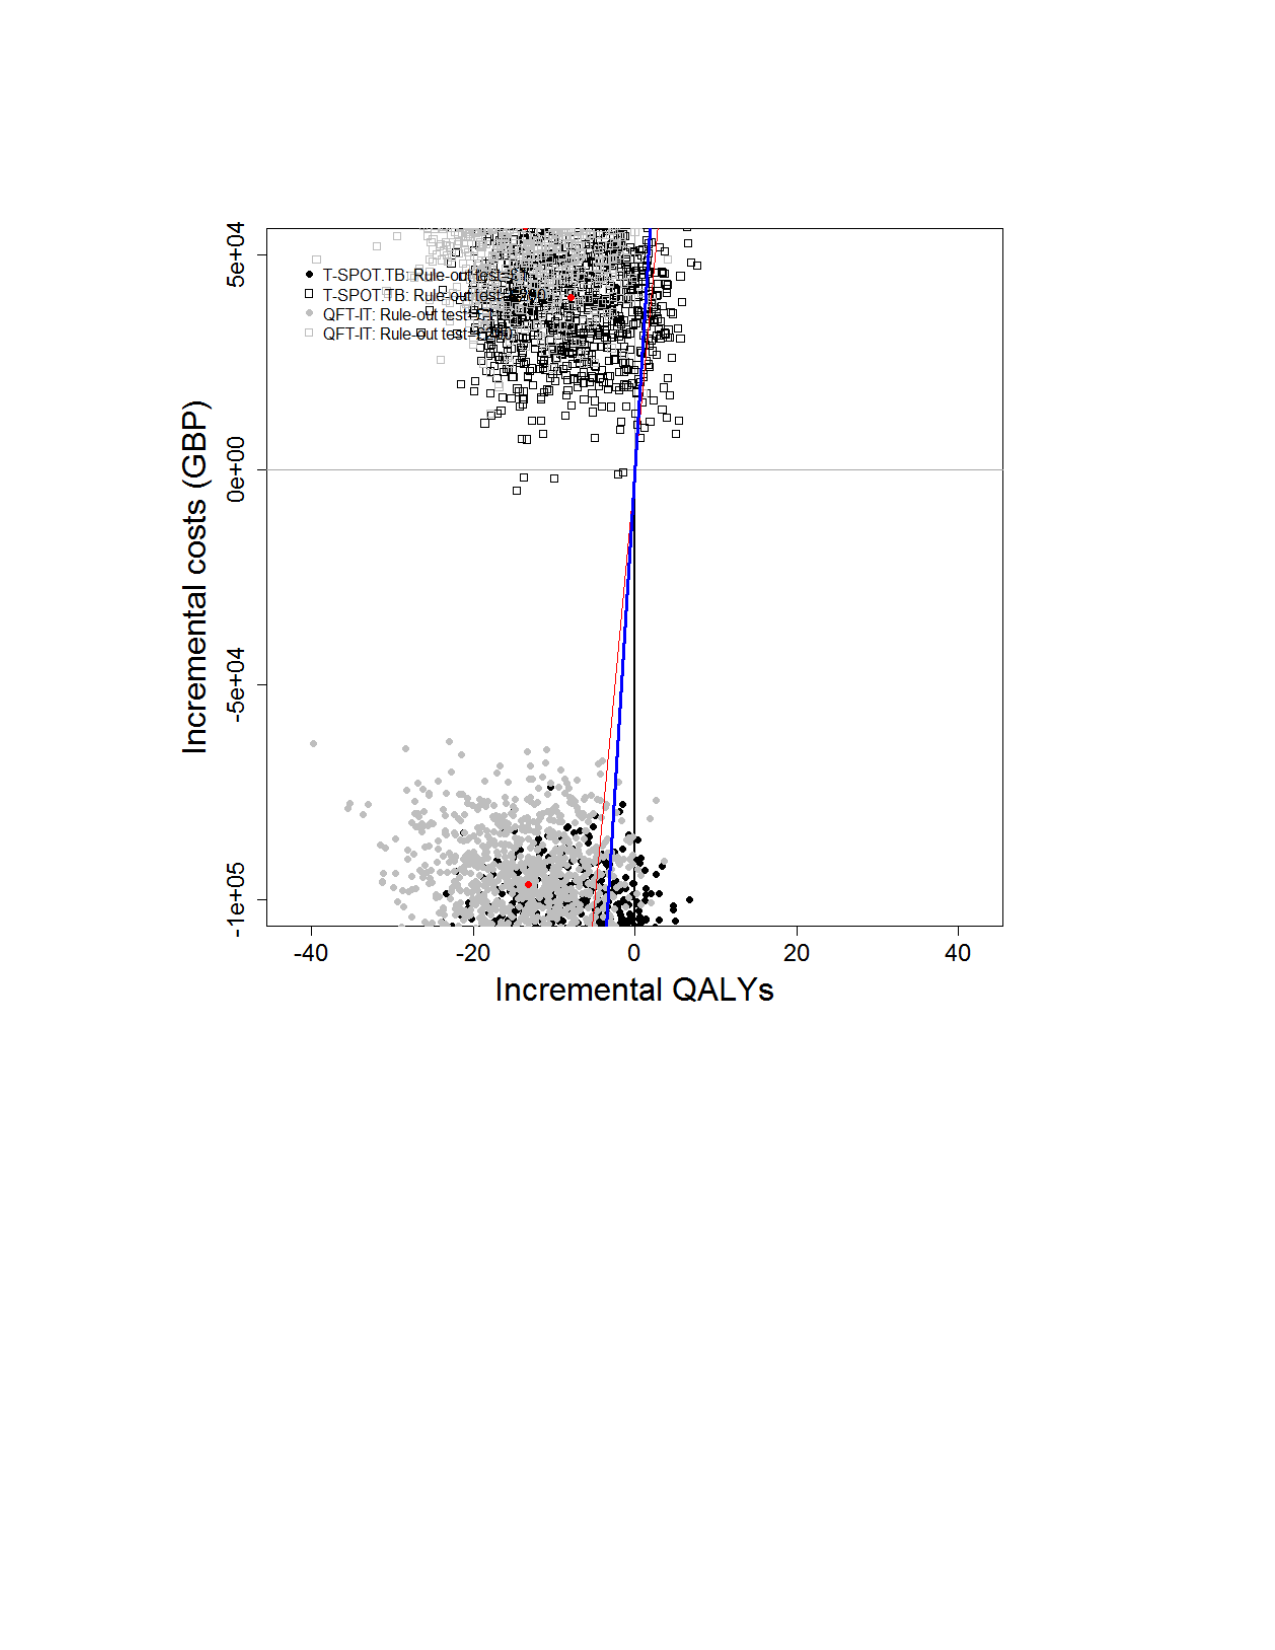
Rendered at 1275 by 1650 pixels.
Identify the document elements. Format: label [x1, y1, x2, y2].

picture [168, 150, 1044, 1025]
